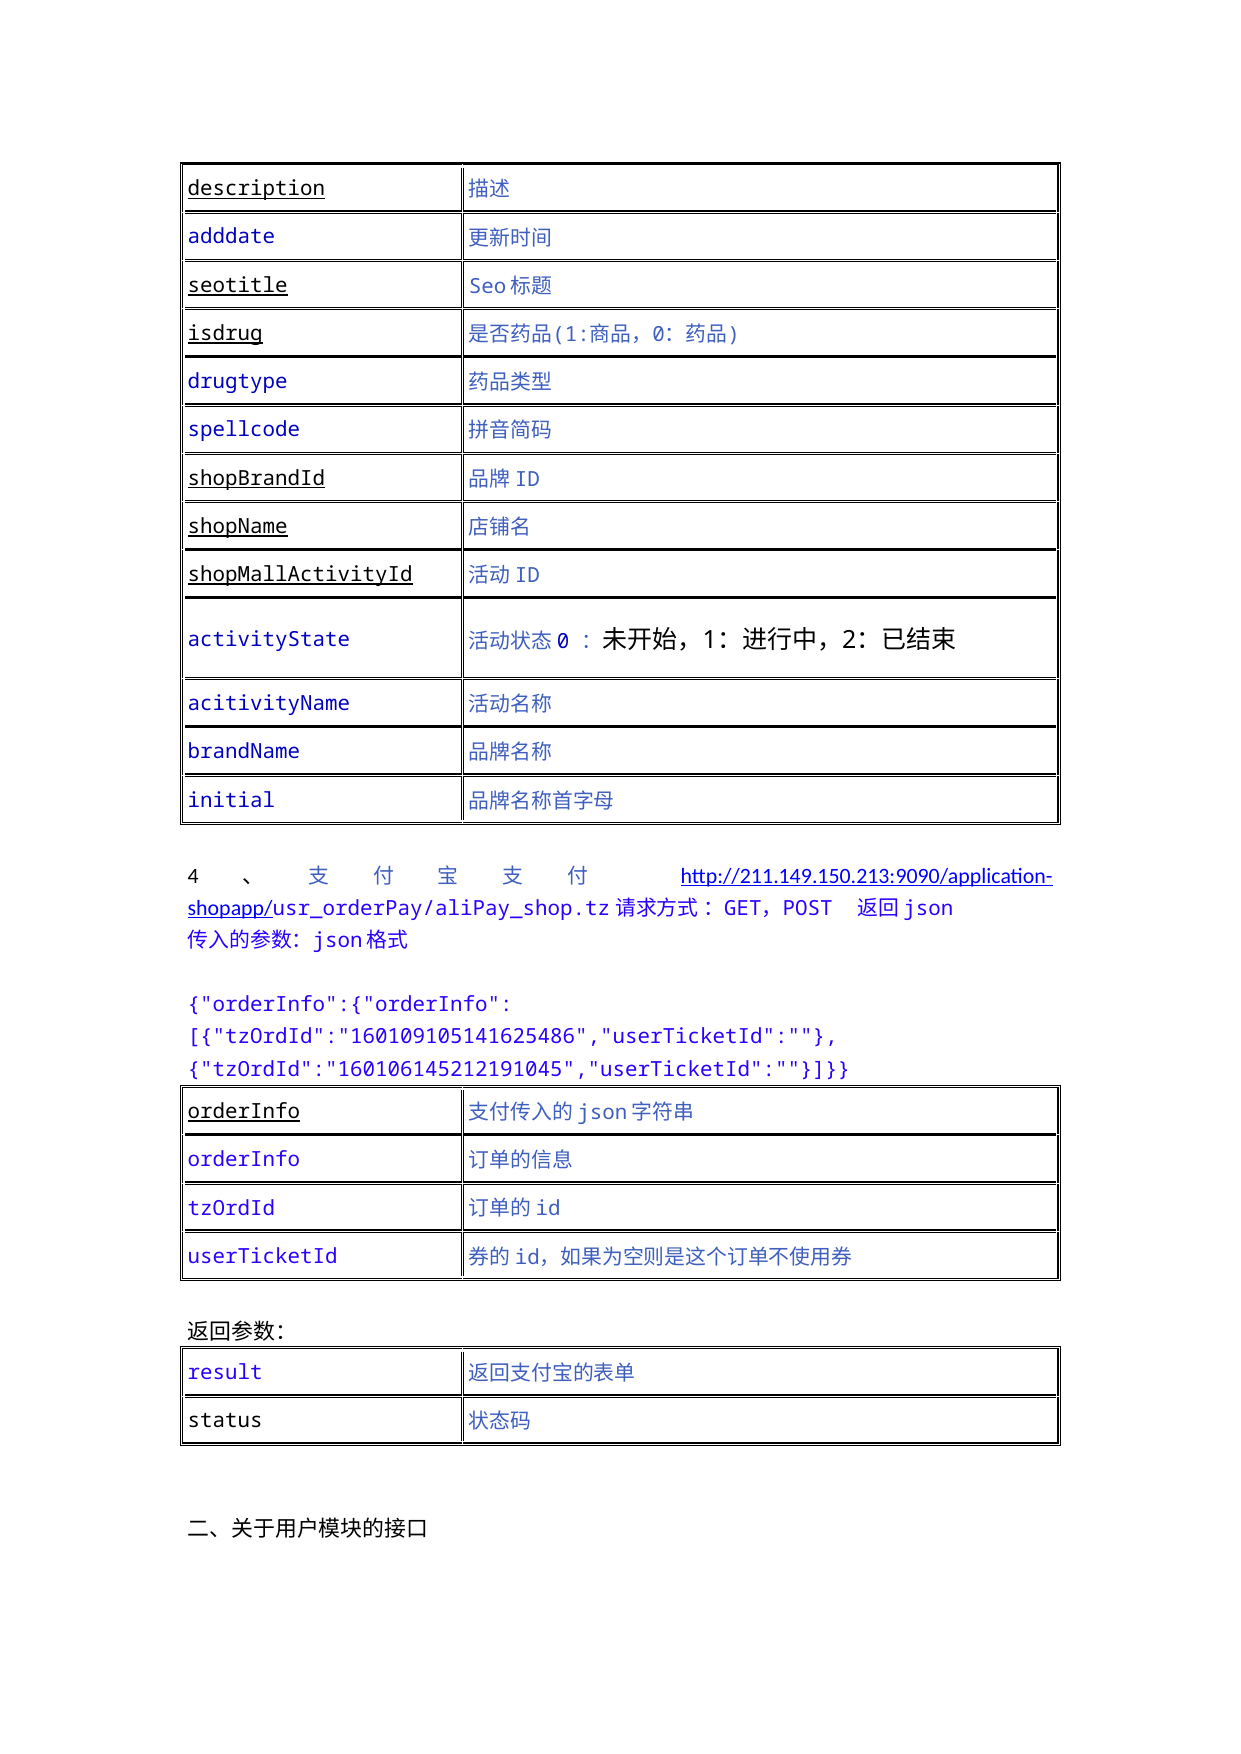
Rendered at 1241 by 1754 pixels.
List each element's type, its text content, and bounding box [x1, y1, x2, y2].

table_cell seotitle [183, 259, 461, 307]
table_cell drugtype [183, 355, 461, 403]
table_cell 品牌名称首字母 [463, 773, 1058, 821]
table_cell shopBrandId [183, 451, 461, 499]
table_cell brandName [183, 725, 461, 773]
table_header result [183, 1349, 462, 1394]
list 返回参数： [187, 1313, 1053, 1346]
table_cell 拼音简码 [464, 403, 1058, 451]
table_cell 券的id，如果为空则是这个订单不使用券 [463, 1229, 1058, 1278]
table_cell tzOrdId [183, 1181, 461, 1229]
table_cell 品牌ID [464, 451, 1058, 499]
table_header 支付传入的json字符串 [463, 1088, 1057, 1133]
table_cell status [183, 1394, 462, 1442]
table_cell orderInfo [181, 1133, 461, 1181]
table_cell initial [183, 773, 462, 821]
table_cell spellcode [183, 403, 461, 451]
list 关于用户模块的接口 [187, 1511, 1053, 1543]
table_cell acitivityName [181, 677, 462, 725]
table_cell 是否药品(1:商品，0：药品) [463, 307, 1059, 355]
table_cell 订单的信息 [464, 1133, 1059, 1181]
table_header 返回支付宝的表单 [463, 1349, 1057, 1394]
table_cell 订单的id [464, 1181, 1058, 1229]
table_cell 品牌名称 [464, 725, 1057, 773]
table_cell 状态码 [463, 1394, 1058, 1442]
table_cell 描述 [463, 165, 1057, 210]
table_header orderInfo [183, 1088, 462, 1133]
list {"orderInfo":{"orderInfo":[{"tzOrdId":"160109105141625486","userTicketId":""},{"tzOrdId":"160106145212191045","userTicketId":""}]}} [187, 955, 1053, 1085]
list 4、支付宝支付 http://211.149.150.213:9090/application-shopapp/usr_orderPay/aliPay_shop.tz 请求方式 ：GET，POST 返回json [187, 857, 1053, 922]
table_cell 更新时间 [464, 210, 1058, 258]
table_cell activityState [183, 596, 461, 677]
table_cell 药品类型 [464, 355, 1057, 403]
list 传入的参数：json格式 [187, 922, 1053, 955]
table_cell 活动名称 [463, 677, 1059, 725]
table_cell description [183, 165, 462, 210]
table_cell Seo标题 [464, 259, 1058, 307]
table_cell 活动ID [464, 548, 1059, 596]
table_cell userTicketId [183, 1229, 462, 1278]
table_cell shopName [183, 500, 461, 548]
table_cell adddate [183, 210, 461, 258]
table_cell 活动状态 0 ：未开始，1：进行中，2：已结束 [464, 596, 1057, 677]
table_cell 店铺名 [464, 500, 1058, 548]
table_cell shopMallActivityId [181, 548, 461, 596]
table_cell isdrug [181, 307, 462, 355]
